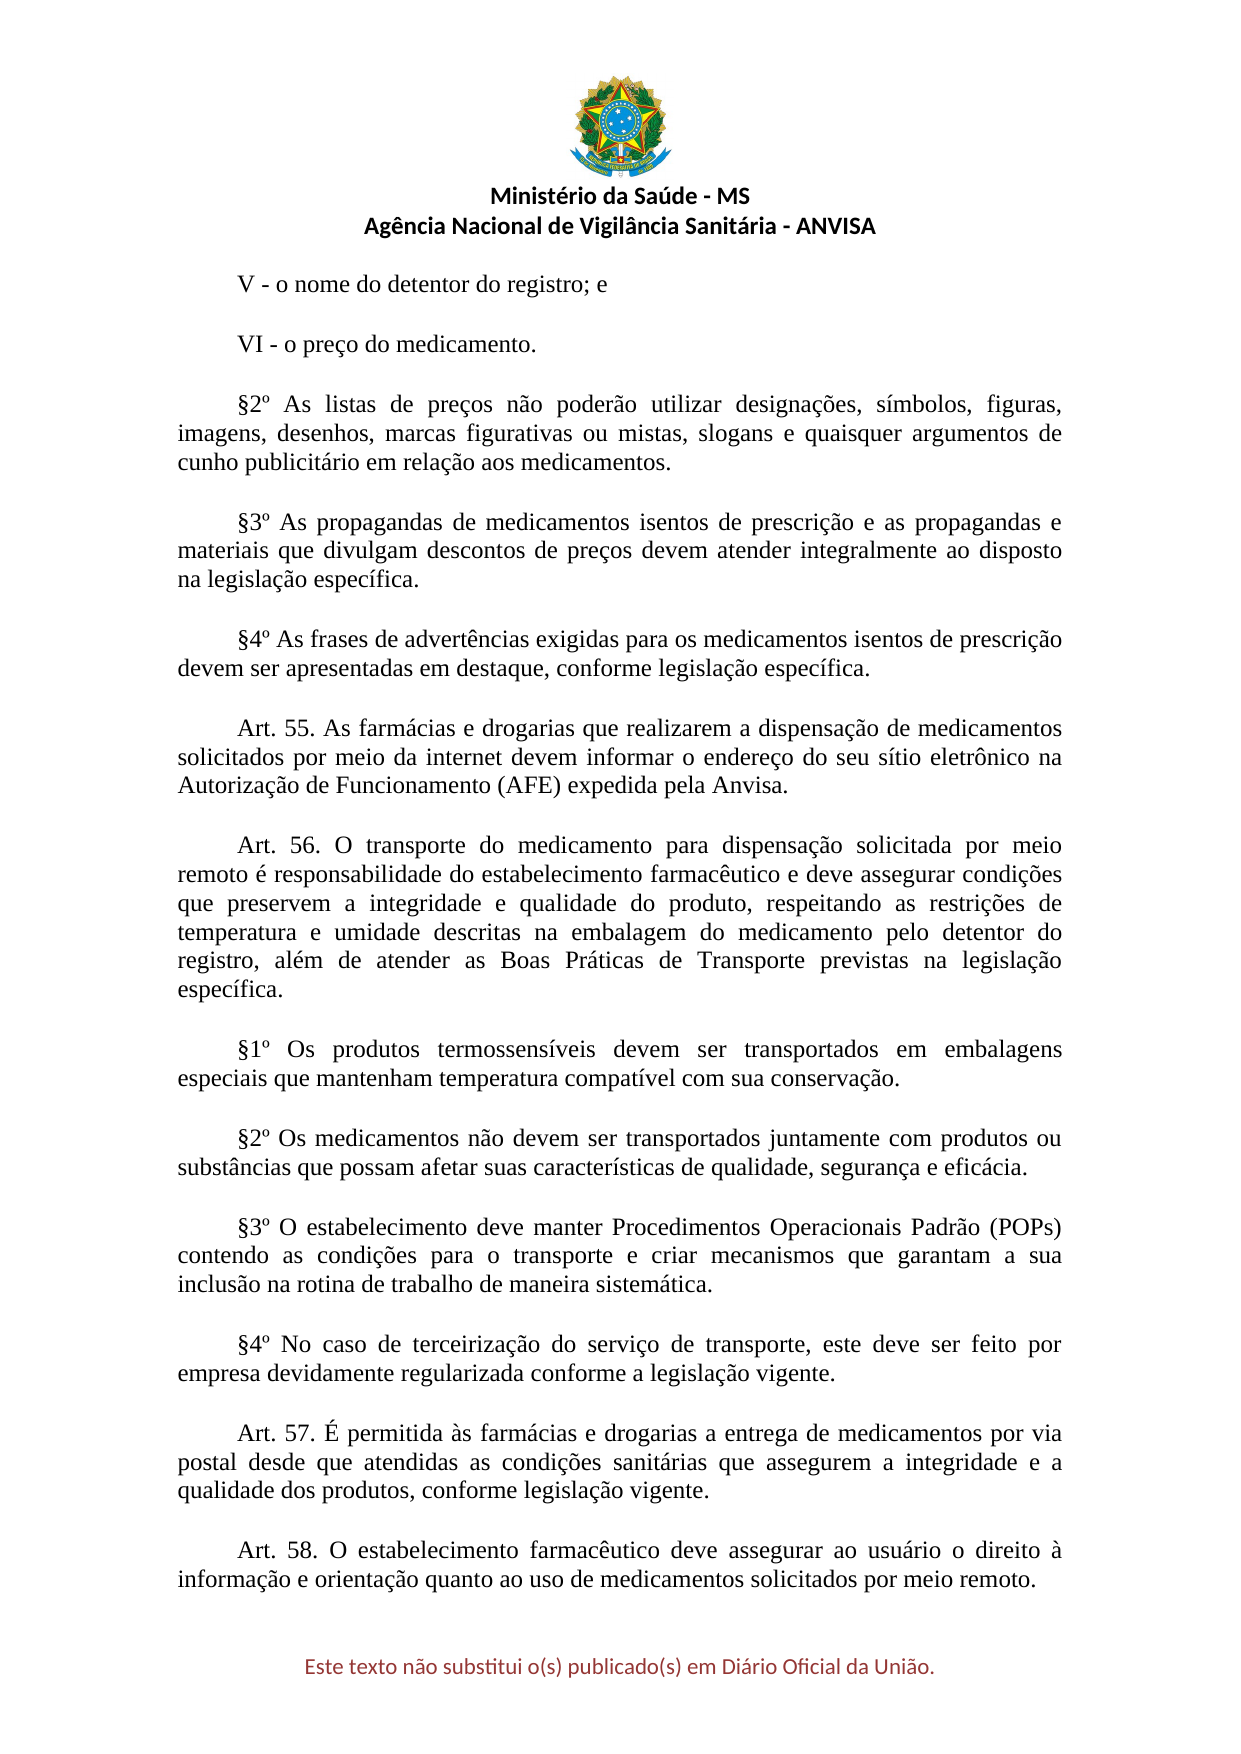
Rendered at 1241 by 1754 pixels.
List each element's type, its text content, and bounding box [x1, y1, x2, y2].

text §4º As frases de advertências exigidas para os medicamentos isentos de prescrição devem ser apresentadas em destaque, conforme legislação específica. [177, 624, 1063, 682]
text Art. 55. As farmácias e drogarias que realizarem a dispensação de medicamentos solicitados por meio da internet devem informar o endereço do seu sítio eletrônico na Autorização de Funcionamento (AFE) expedida pela Anvisa. [177, 713, 1063, 799]
picture [566, 73, 674, 180]
text Art. 58. O estabelecimento farmacêutico deve assegurar ao usuário o direito à informação e orientação quanto ao uso de medicamentos solicitados por meio remoto. [177, 1535, 1063, 1593]
text §2º Os medicamentos não devem ser transportados juntamente com produtos ou substâncias que possam afetar suas características de qualidade, segurança e eficácia. [177, 1123, 1063, 1180]
text Art. 57. É permitida às farmácias e drogarias a entrega de medicamentos por via postal desde que atendidas as condições sanitárias que assegurem a integridade e a qualidade dos produtos, conforme legislação vigente. [177, 1418, 1063, 1504]
text Art. 56. O transporte do medicamento para dispensação solicitada por meio remoto é responsabilidade do estabelecimento farmacêutico e deve assegurar condições que preservem a integridade e qualidade do produto, respeitando as restrições de temperatura e umidade descritas na embalagem do medicamento pelo detentor do registro, além de atender as Boas Práticas de Transporte previstas na legislação específica. [177, 830, 1063, 1003]
text §4º No caso de terceirização do serviço de transporte, este deve ser feito por empresa devidamente regularizada conforme a legislação vigente. [177, 1329, 1063, 1387]
text V - o nome do detentor do registro; e [177, 269, 1063, 298]
text §3º As propagandas de medicamentos isentos de prescrição e as propagandas e materiais que divulgam descontos de preços devem atender integralmente ao disposto na legislação específica. [177, 507, 1063, 593]
text VI - o preço do medicamento. [177, 329, 1063, 358]
text §1º Os produtos termossensíveis devem ser transportados em embalagens especiais que mantenham temperatura compatível com sua conservação. [177, 1034, 1063, 1092]
text §3º O estabelecimento deve manter Procedimentos Operacionais Padrão (POPs) contendo as condições para o transporte e criar mecanismos que garantam a sua inclusão na rotina de trabalho de maneira sistemática. [177, 1212, 1063, 1298]
text §2º As listas de preços não poderão utilizar designações, símbolos, figuras, imagens, desenhos, marcas figurativas ou mistas, slogans e quaisquer argumentos de cunho publicitário em relação aos medicamentos. [177, 389, 1063, 475]
